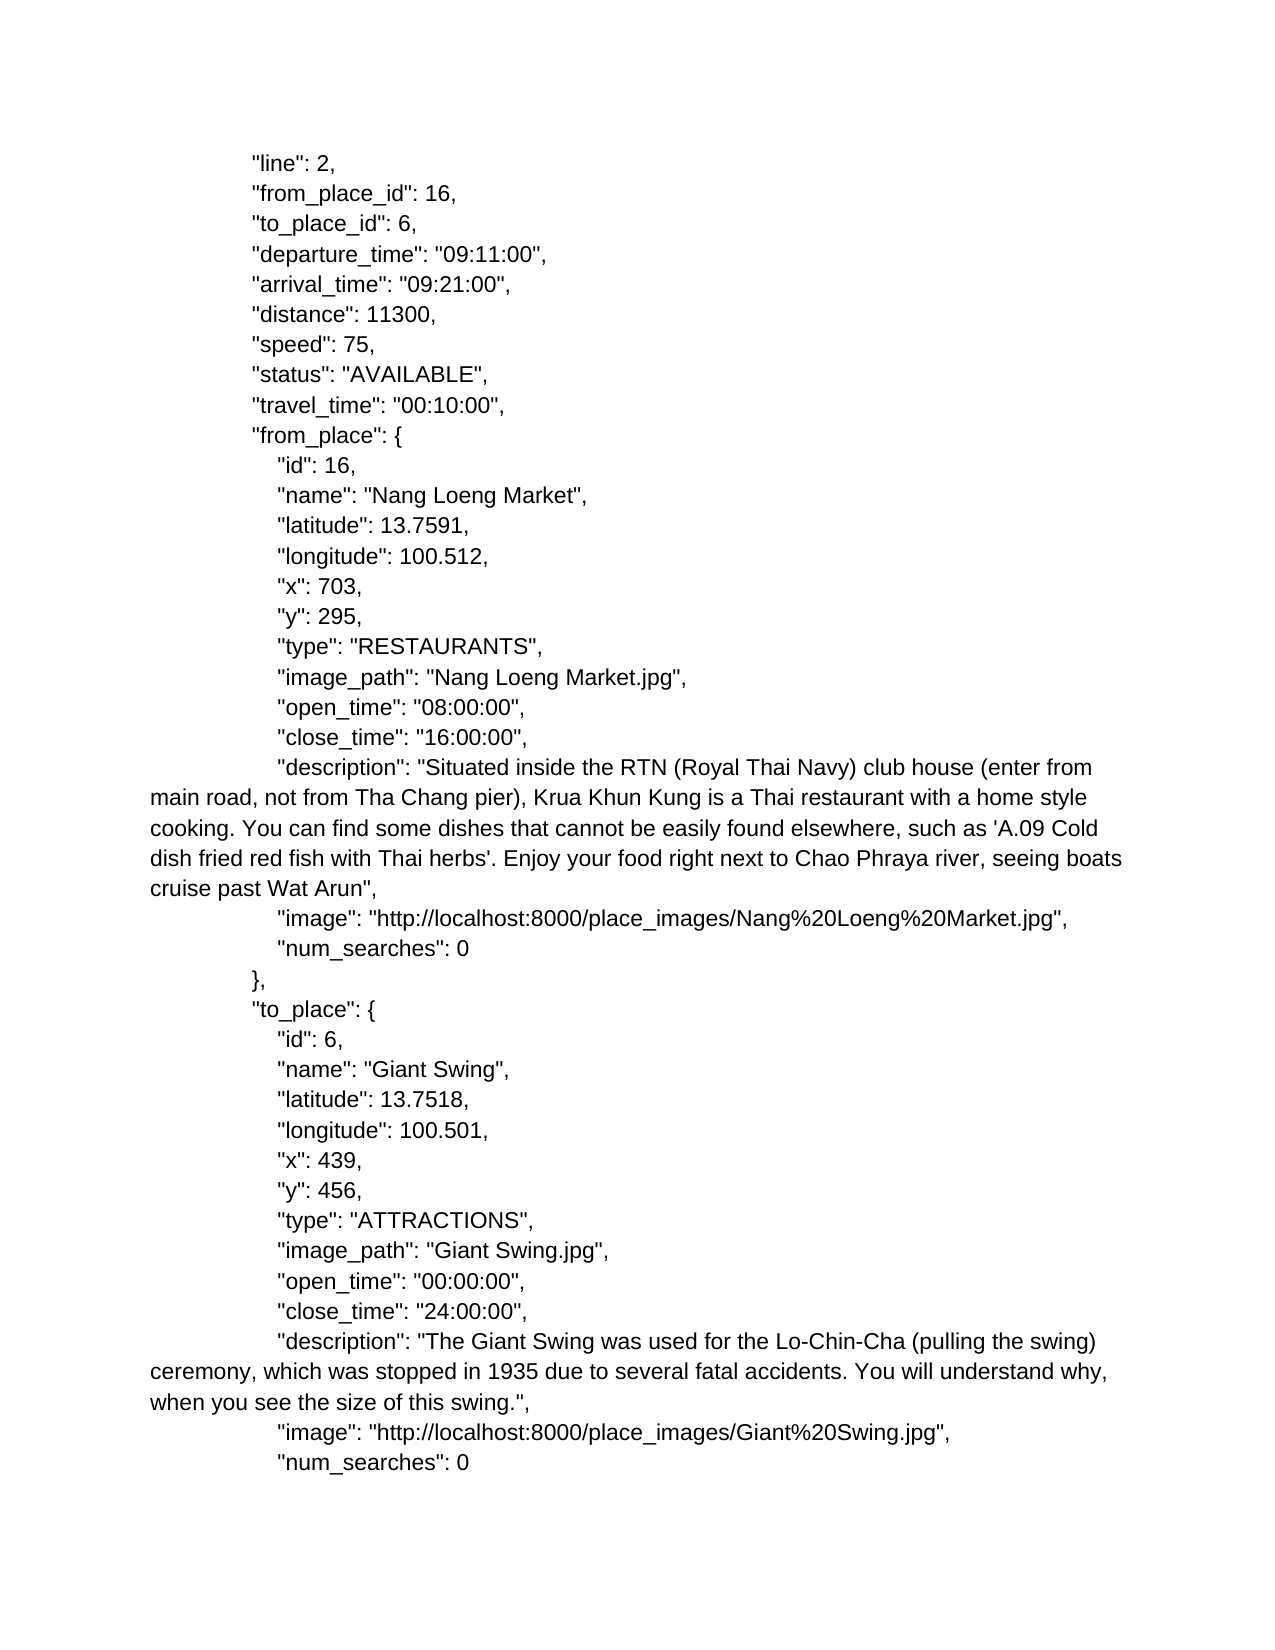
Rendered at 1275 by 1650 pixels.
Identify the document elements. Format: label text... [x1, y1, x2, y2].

text "x": 439, [150, 1147, 1125, 1173]
text "num_searches": 0 [150, 1449, 1125, 1475]
text "y": 456, [150, 1177, 1125, 1203]
text "image": "http://localhost:8000/place_images/Giant%20Swing.jpg", [150, 1419, 1125, 1445]
text "distance": 11300, [150, 301, 1125, 327]
text "departure_time": "09:11:00", [150, 241, 1125, 267]
text "from_place_id": 16, [150, 180, 1125, 207]
text "id": 16, [150, 452, 1125, 478]
text "line": 2, [150, 150, 1125, 176]
text "name": "Giant Swing", [150, 1056, 1125, 1083]
text "type": "RESTAURANTS", [150, 633, 1125, 660]
text "y": 295, [150, 603, 1125, 629]
text "close_time": "24:00:00", [150, 1298, 1125, 1324]
text "description": "The Giant Swing was used for the Lo-Chin-Cha (pulling the swing) ceremony, which was stopped in 1935 due to several fatal accidents. You will understand why, when you see the size of this swing.", [150, 1328, 1125, 1415]
text "num_searches": 0 [150, 935, 1125, 962]
text "latitude": 13.7518, [150, 1086, 1125, 1113]
text "travel_time": "00:10:00", [150, 392, 1125, 418]
text "open_time": "08:00:00", [150, 694, 1125, 720]
text "x": 703, [150, 573, 1125, 599]
text "from_place": { [150, 422, 1125, 448]
text "longitude": 100.501, [150, 1117, 1125, 1143]
text "to_place": { [150, 996, 1125, 1022]
text "speed": 75, [150, 331, 1125, 358]
text }, [150, 966, 1125, 992]
text "image_path": "Nang Loeng Market.jpg", [150, 663, 1125, 690]
text "image_path": "Giant Swing.jpg", [150, 1237, 1125, 1264]
text "close_time": "16:00:00", [150, 724, 1125, 750]
text "to_place_id": 6, [150, 210, 1125, 237]
text "longitude": 100.512, [150, 543, 1125, 569]
text "id": 6, [150, 1026, 1125, 1052]
text "latitude": 13.7591, [150, 512, 1125, 539]
text "description": "Situated inside the RTN (Royal Thai Navy) club house (enter from main road, not from Tha Chang pier), Krua Khun Kung is a Thai restaurant with a home style cooking. You can find some dishes that cannot be easily found elsewhere, such as 'A.09 Cold dish fried red fish with Thai herbs'. Enjoy your food right next to Chao Phraya river, seeing boats cruise past Wat Arun", [150, 754, 1125, 901]
text "status": "AVAILABLE", [150, 361, 1125, 388]
text "type": "ATTRACTIONS", [150, 1207, 1125, 1234]
text "arrival_time": "09:21:00", [150, 271, 1125, 297]
text "image": "http://localhost:8000/place_images/Nang%20Loeng%20Market.jpg", [150, 905, 1125, 932]
text "name": "Nang Loeng Market", [150, 482, 1125, 509]
text "open_time": "00:00:00", [150, 1268, 1125, 1294]
